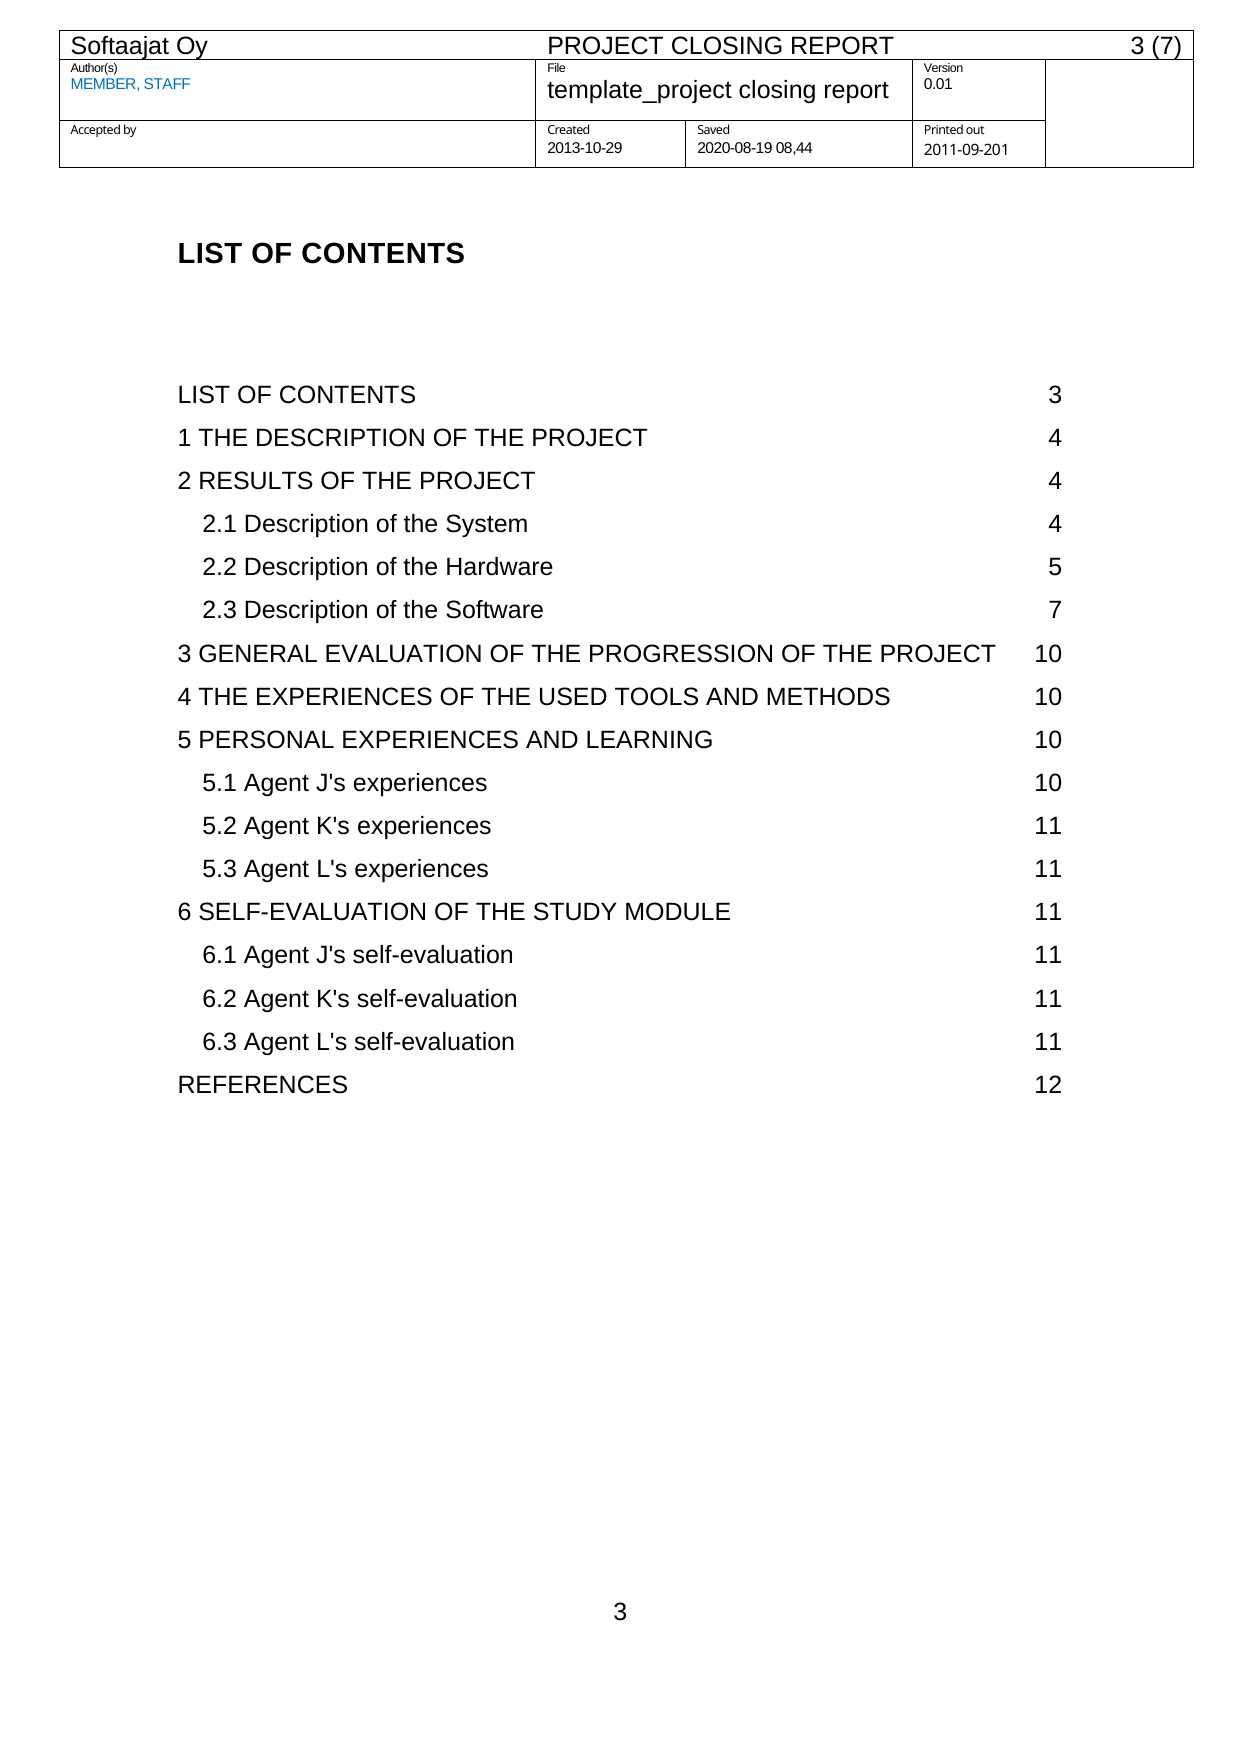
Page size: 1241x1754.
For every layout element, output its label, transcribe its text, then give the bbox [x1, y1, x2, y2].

text 5.2 Agent K's experiences 11 [202, 811, 1063, 840]
text 1 THE DESCRIPTION OF THE PROJECT 4 [177, 423, 1063, 452]
text 5.3 Agent L's experiences 11 [202, 854, 1063, 883]
text 6 SELF-EVALUATION OF THE STUDY MODULE 11 [177, 897, 1063, 926]
text 2.1 Description of the System 4 [202, 509, 1063, 538]
text LIST OF CONTENTS 3 [177, 380, 1063, 408]
text 3 GENERAL EVALUATION OF THE PROGRESSION OF THE PROJECT 10 [177, 638, 1063, 667]
text 2.2 Description of the Hardware 5 [202, 552, 1063, 581]
text 4 THE EXPERIENCES OF THE USED TOOLS AND METHODS 10 [177, 682, 1063, 710]
title LIST OF CONTENTS [177, 236, 1063, 270]
text 6.1 Agent J's self-evaluation 11 [202, 940, 1063, 969]
text 5.1 Agent J's experiences 10 [202, 768, 1063, 797]
text 5 PERSONAL EXPERIENCES AND LEARNING 10 [177, 725, 1063, 753]
text 2.3 Description of the Software 7 [202, 595, 1063, 624]
text 6.2 Agent K's self-evaluation 11 [202, 983, 1063, 1012]
text 6.3 Agent L's self-evaluation 11 [202, 1027, 1063, 1055]
text 2 RESULTS OF THE PROJECT 4 [177, 466, 1063, 495]
text REFERENCES 12 [177, 1070, 1063, 1098]
